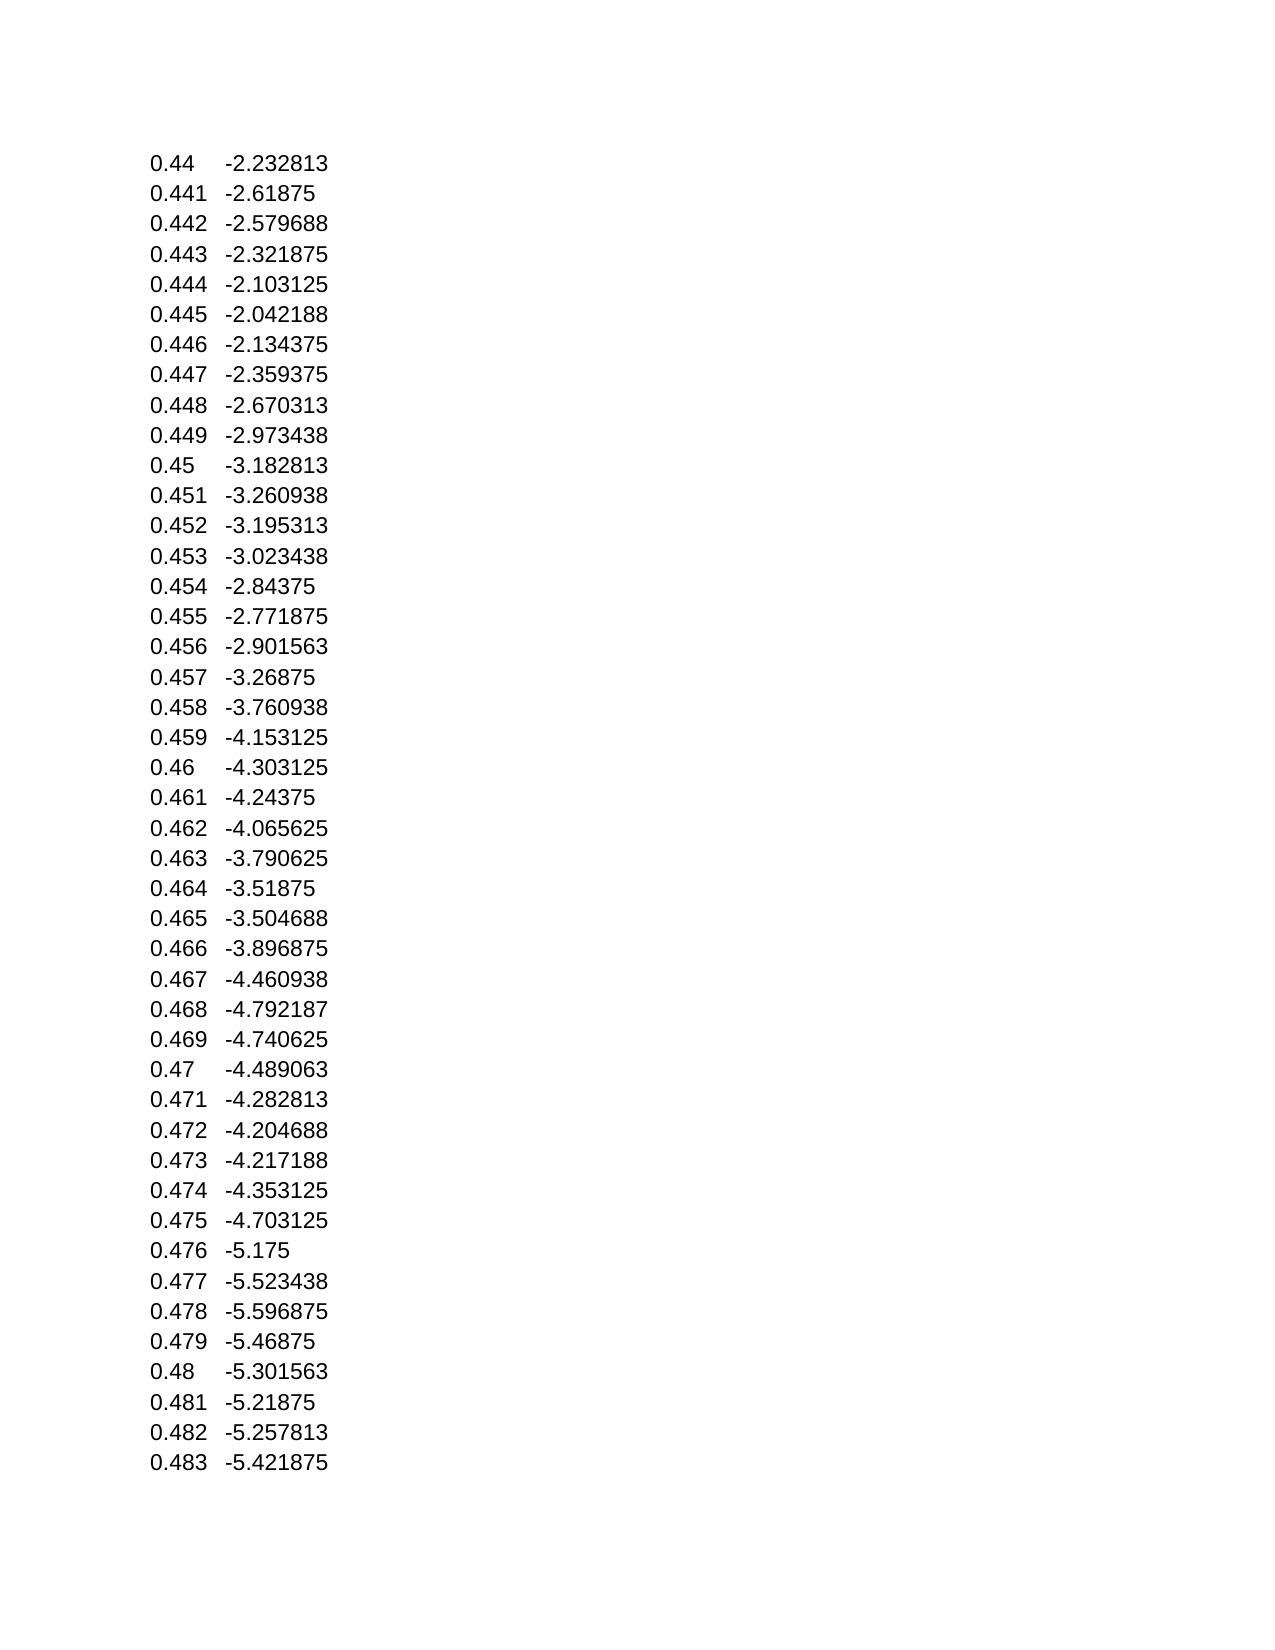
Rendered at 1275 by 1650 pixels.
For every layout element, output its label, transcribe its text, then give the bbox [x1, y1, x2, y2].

text 0.468 -4.792187 [150, 996, 1125, 1022]
text 0.45 -3.182813 [150, 452, 1125, 478]
text 0.48 -5.301563 [150, 1358, 1125, 1385]
text 0.444 -2.103125 [150, 271, 1125, 297]
text 0.478 -5.596875 [150, 1298, 1125, 1324]
text 0.447 -2.359375 [150, 361, 1125, 388]
text 0.471 -4.282813 [150, 1086, 1125, 1113]
text 0.446 -2.134375 [150, 331, 1125, 358]
text 0.449 -2.973438 [150, 422, 1125, 448]
text 0.479 -5.46875 [150, 1328, 1125, 1354]
text 0.451 -3.260938 [150, 482, 1125, 509]
text 0.474 -4.353125 [150, 1177, 1125, 1203]
text 0.458 -3.760938 [150, 694, 1125, 720]
text 0.475 -4.703125 [150, 1207, 1125, 1234]
text 0.464 -3.51875 [150, 875, 1125, 901]
text 0.481 -5.21875 [150, 1388, 1125, 1415]
text 0.46 -4.303125 [150, 754, 1125, 781]
text 0.476 -5.175 [150, 1237, 1125, 1264]
text 0.452 -3.195313 [150, 512, 1125, 539]
text 0.459 -4.153125 [150, 724, 1125, 750]
text 0.465 -3.504688 [150, 905, 1125, 932]
text 0.448 -2.670313 [150, 392, 1125, 418]
text 0.453 -3.023438 [150, 543, 1125, 569]
text 0.463 -3.790625 [150, 845, 1125, 871]
text 0.461 -4.24375 [150, 784, 1125, 811]
text 0.456 -2.901563 [150, 633, 1125, 660]
text 0.455 -2.771875 [150, 603, 1125, 629]
text 0.47 -4.489063 [150, 1056, 1125, 1083]
text 0.483 -5.421875 [150, 1449, 1125, 1475]
text 0.473 -4.217188 [150, 1147, 1125, 1173]
text 0.44 -2.232813 [150, 150, 1125, 176]
text 0.443 -2.321875 [150, 241, 1125, 267]
text 0.457 -3.26875 [150, 663, 1125, 690]
text 0.467 -4.460938 [150, 966, 1125, 992]
text 0.442 -2.579688 [150, 210, 1125, 237]
text 0.441 -2.61875 [150, 180, 1125, 207]
text 0.472 -4.204688 [150, 1117, 1125, 1143]
text 0.445 -2.042188 [150, 301, 1125, 327]
text 0.454 -2.84375 [150, 573, 1125, 599]
text 0.469 -4.740625 [150, 1026, 1125, 1052]
text 0.462 -4.065625 [150, 814, 1125, 841]
text 0.466 -3.896875 [150, 935, 1125, 962]
text 0.477 -5.523438 [150, 1268, 1125, 1294]
text 0.482 -5.257813 [150, 1419, 1125, 1445]
